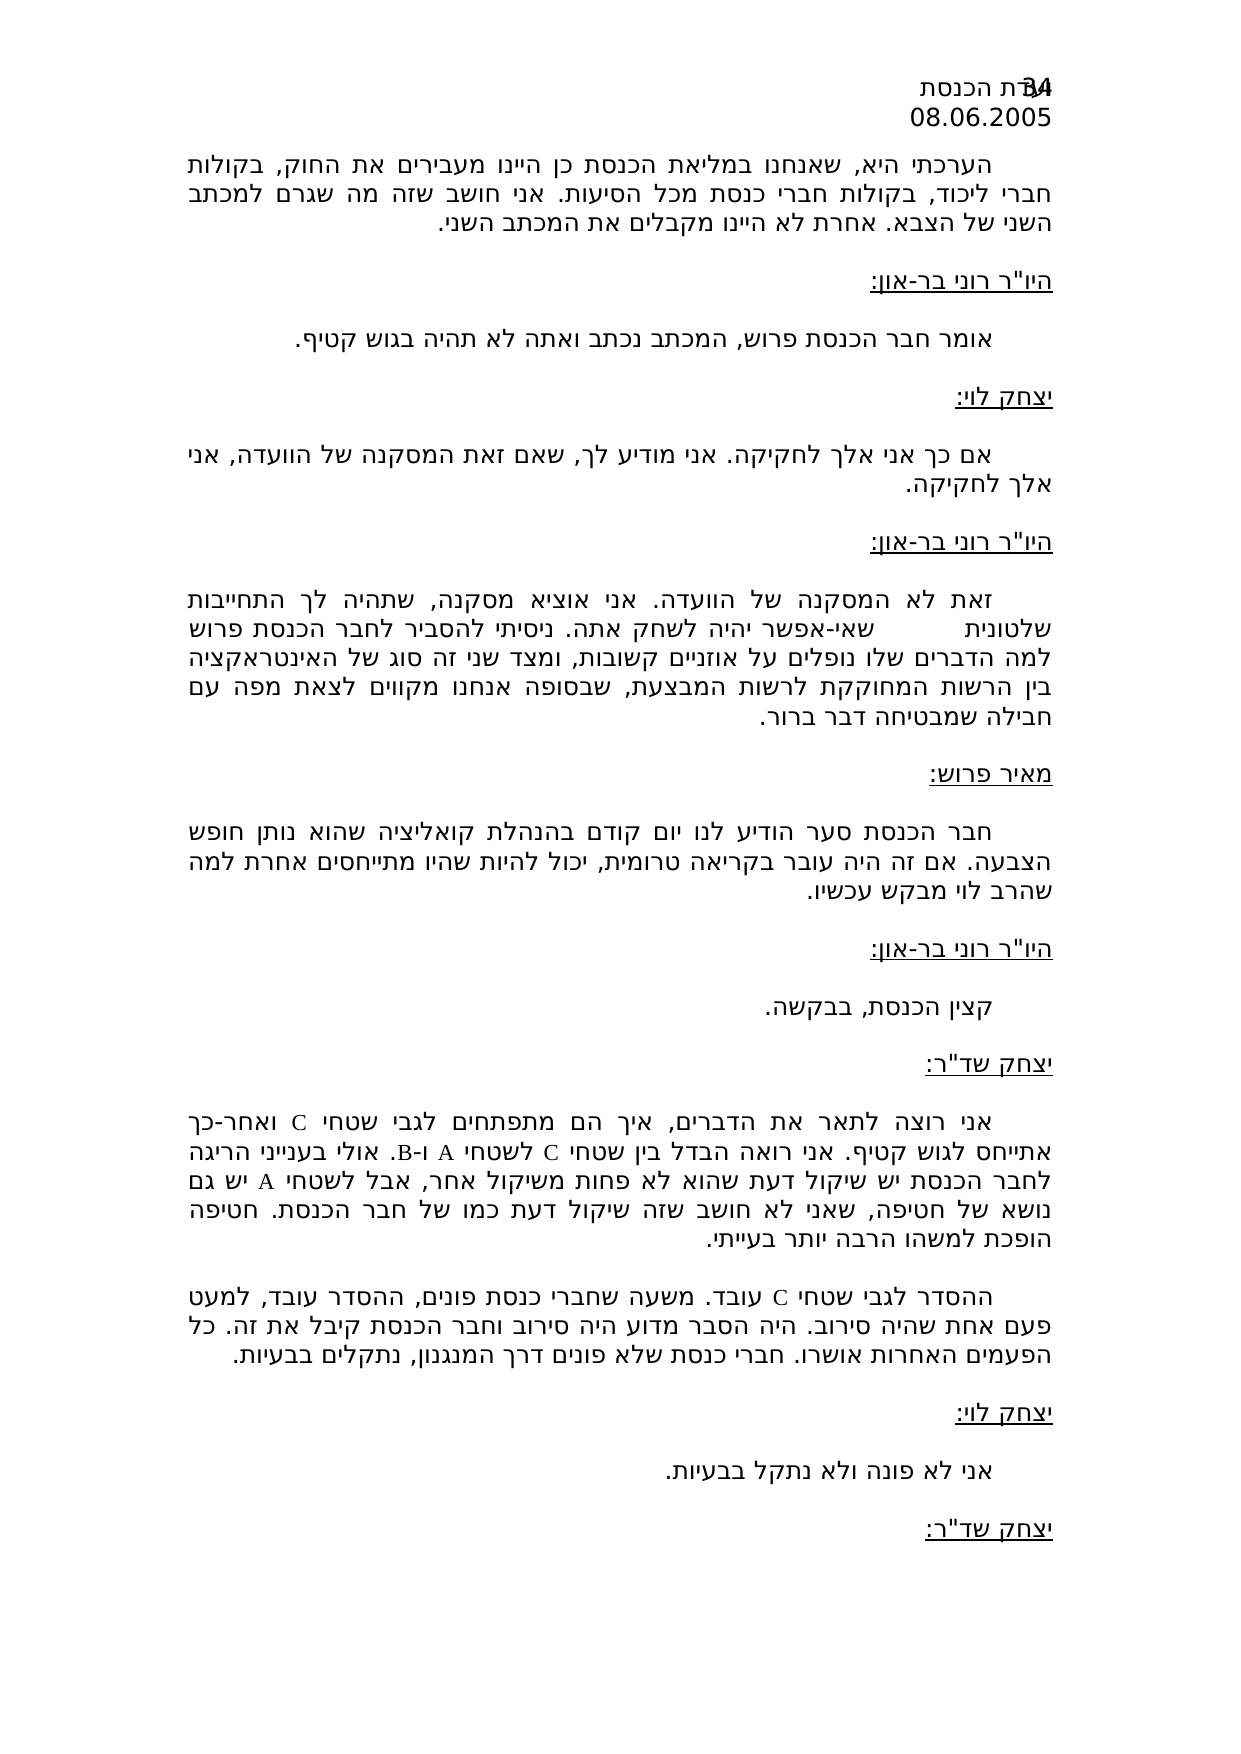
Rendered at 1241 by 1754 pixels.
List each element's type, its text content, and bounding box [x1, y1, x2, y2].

text קצין הכנסת, בבקשה. [187, 992, 1053, 1021]
text הערכתי היא, שאנחנו במליאת הכנסת כן היינו מעבירים את החוק, בקולות חברי ליכוד, בקולות חברי כנסת מכל הסיעות. אני חושב שזה מה שגרם למכתב השני של הצבא. אחרת לא היינו מקבלים את המכתב השני. [187, 150, 1053, 237]
text אומר חבר הכנסת פרוש, המכתב נכתב ואתה לא תהיה בגוש קטיף. [187, 324, 1053, 353]
text מאיר פרוש: [187, 759, 1053, 789]
text היו"ר רוני בר-און: [187, 934, 1053, 963]
text יצחק שד"ר: [187, 1049, 1053, 1079]
text חבר הכנסת סער הודיע לנו יום קודם בהנהלת קואליציה שהוא נותן חופש הצבעה. אם זה היה עובר בקריאה טרומית, יכול להיות שהיו מתייחסים אחרת למה שהרב לוי מבקש עכשיו. [187, 817, 1053, 905]
text היו"ר רוני בר-און: [187, 527, 1053, 556]
text אני רוצה לתאר את הדברים, איך הם מתפתחים לגבי שטחי C ואחר-כך אתייחס לגוש קטיף. אני רואה הבדל בין שטחי C לשטחי A ו-B. אולי בענייני הריגה לחבר הכנסת יש שיקול דעת שהוא לא פחות משיקול אחר, אבל לשטחי A יש גם נושא של חטיפה, שאני לא חושב שזה שיקול דעת כמו של חבר הכנסת. חטיפה הופכת למשהו הרבה יותר בעייתי. [187, 1107, 1053, 1253]
text יצחק שד"ר: [187, 1514, 1053, 1543]
text אני לא פונה ולא נתקל בבעיות. [187, 1456, 1053, 1485]
text יצחק לוי: [187, 1398, 1053, 1427]
text היו"ר רוני בר-און: [187, 266, 1053, 295]
text יצחק לוי: [187, 382, 1053, 411]
text ההסדר לגבי שטחי C עובד. משעה שחברי כנסת פונים, ההסדר עובד, למעט פעם אחת שהיה סירוב. היה הסבר מדוע היה סירוב וחבר הכנסת קיבל את זה. כל הפעמים האחרות אושרו. חברי כנסת שלא פונים דרך המנגנון, נתקלים בבעיות. [187, 1282, 1053, 1369]
text אם כך אני אלך לחקיקה. אני מודיע לך, שאם זאת המסקנה של הוועדה, אני אלך לחקיקה. [187, 440, 1053, 498]
text זאת לא המסקנה של הוועדה. אני אוציא מסקנה, שתהיה לך התחייבות שלטונית שאי-אפשר יהיה לשחק אתה. ניסיתי להסביר לחבר הכנסת פרוש למה הדברים שלו נופלים על אוזניים קשובות, ומצד שני זה סוג של האינטראקציה בין הרשות המחוקקת לרשות המבצעת, שבסופה אנחנו מקווים לצאת מפה עם חבילה שמבטיחה דבר ברור. [187, 585, 1053, 731]
